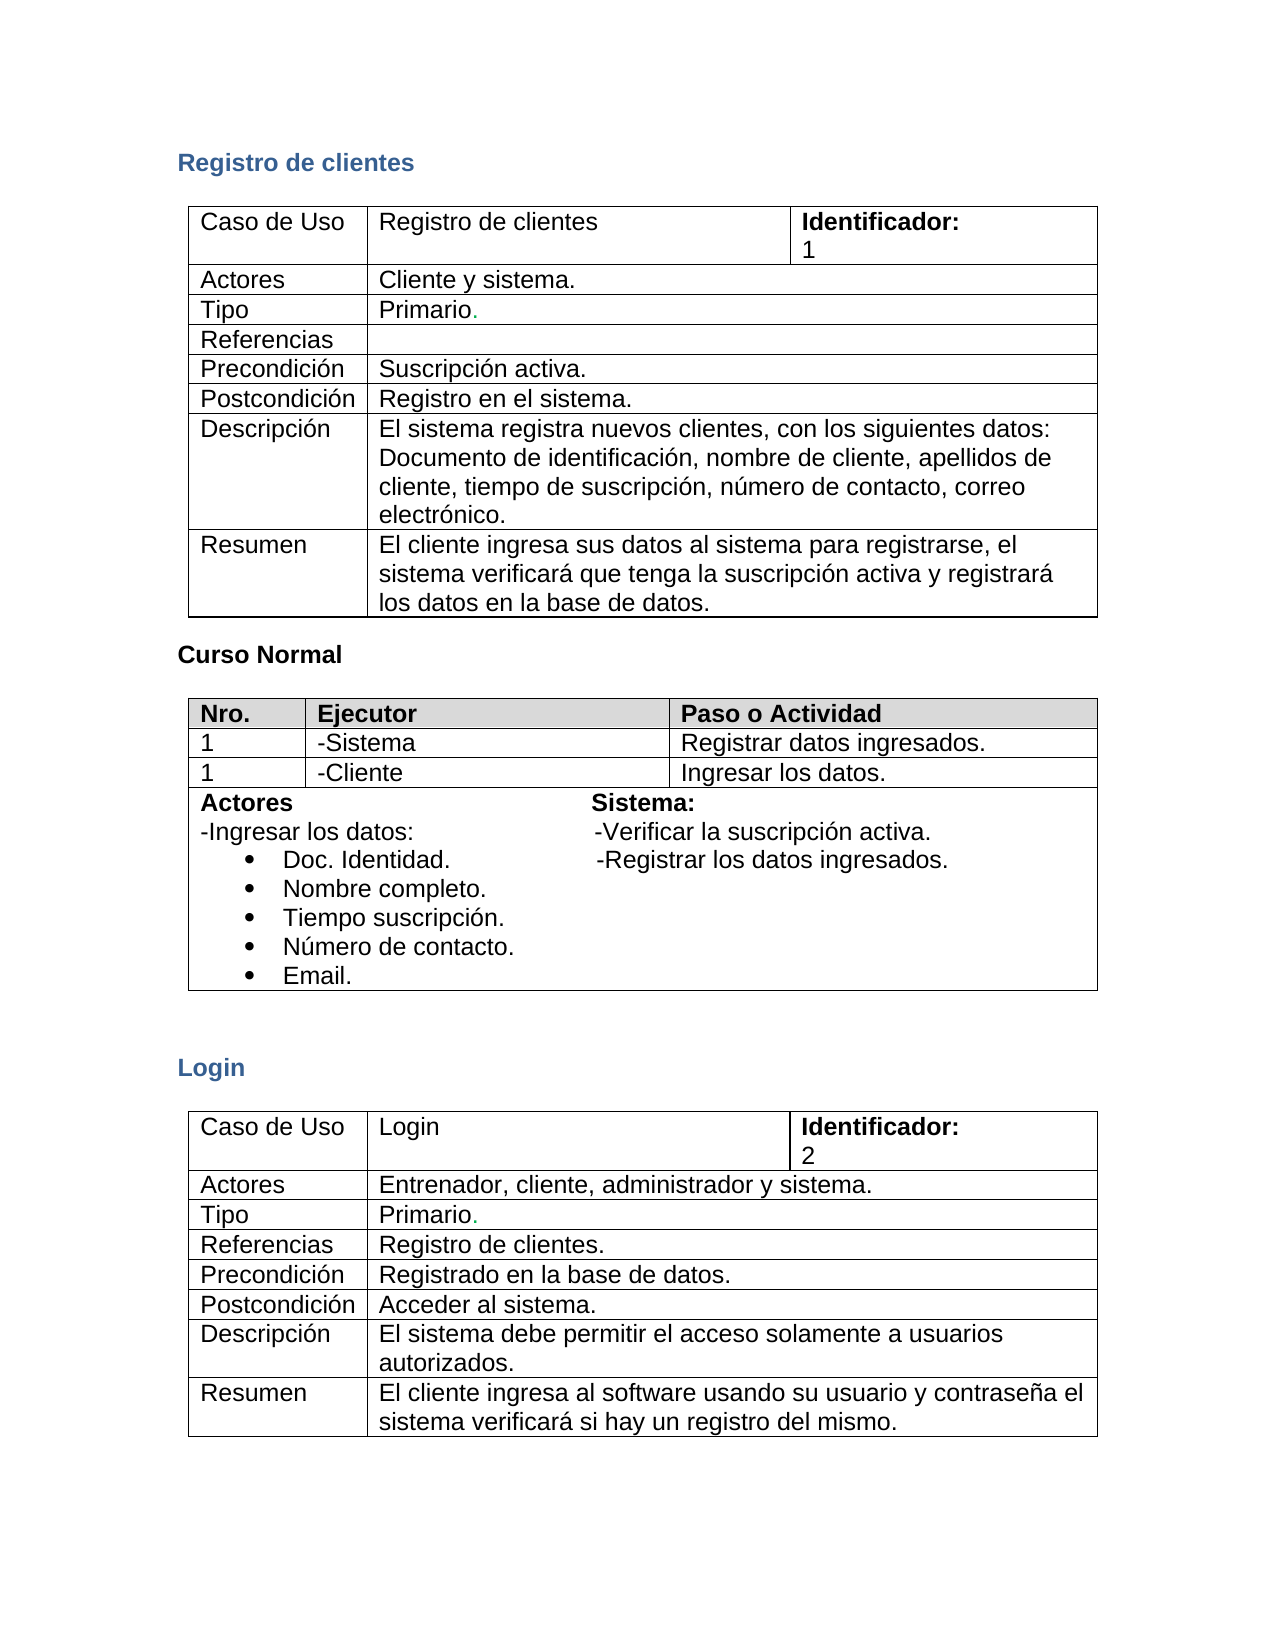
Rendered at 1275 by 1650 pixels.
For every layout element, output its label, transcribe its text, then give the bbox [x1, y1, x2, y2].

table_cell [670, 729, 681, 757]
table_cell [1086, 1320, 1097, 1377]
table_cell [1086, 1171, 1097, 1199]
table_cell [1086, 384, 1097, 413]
table_header Registro de clientes [368, 207, 790, 264]
table_cell [368, 325, 378, 353]
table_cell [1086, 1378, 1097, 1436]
table_cell Resumen [189, 1378, 367, 1436]
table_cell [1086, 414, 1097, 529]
table_header Paso o Actividad [670, 699, 1097, 727]
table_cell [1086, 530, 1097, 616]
subtitle Login [177, 1053, 1098, 1082]
table_header Login [368, 1112, 789, 1169]
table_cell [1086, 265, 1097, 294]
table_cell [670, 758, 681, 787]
text Curso Normal [177, 640, 1098, 669]
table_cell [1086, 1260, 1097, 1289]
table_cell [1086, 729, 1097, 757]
table_cell Descripción [189, 414, 367, 529]
table_header Nro. [189, 699, 305, 727]
subtitle Registro de clientes [177, 148, 1098, 176]
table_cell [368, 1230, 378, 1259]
table_cell Resumen [189, 530, 367, 616]
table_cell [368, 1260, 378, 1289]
table_header Ejecutor [306, 699, 669, 727]
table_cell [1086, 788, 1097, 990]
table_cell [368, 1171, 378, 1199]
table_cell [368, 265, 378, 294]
table_cell Actores Sistema: -Ingresar los datos: -Verificar la suscripción activa. Doc. Identidad. -Registrar los datos ingresados. Nombre completo. Tiempo suscripción. Número de contacto. Email. [189, 788, 245, 990]
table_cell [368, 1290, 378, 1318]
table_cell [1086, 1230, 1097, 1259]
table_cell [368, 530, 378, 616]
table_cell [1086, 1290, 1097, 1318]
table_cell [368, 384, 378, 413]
table_header Caso de Uso [189, 207, 367, 264]
table_header Caso de Uso [189, 1112, 367, 1169]
table_cell Descripción [189, 1320, 367, 1377]
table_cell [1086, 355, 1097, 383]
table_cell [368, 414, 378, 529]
table_cell [1086, 325, 1097, 353]
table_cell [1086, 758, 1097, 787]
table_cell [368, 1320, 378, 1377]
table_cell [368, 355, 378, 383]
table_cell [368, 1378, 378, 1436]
